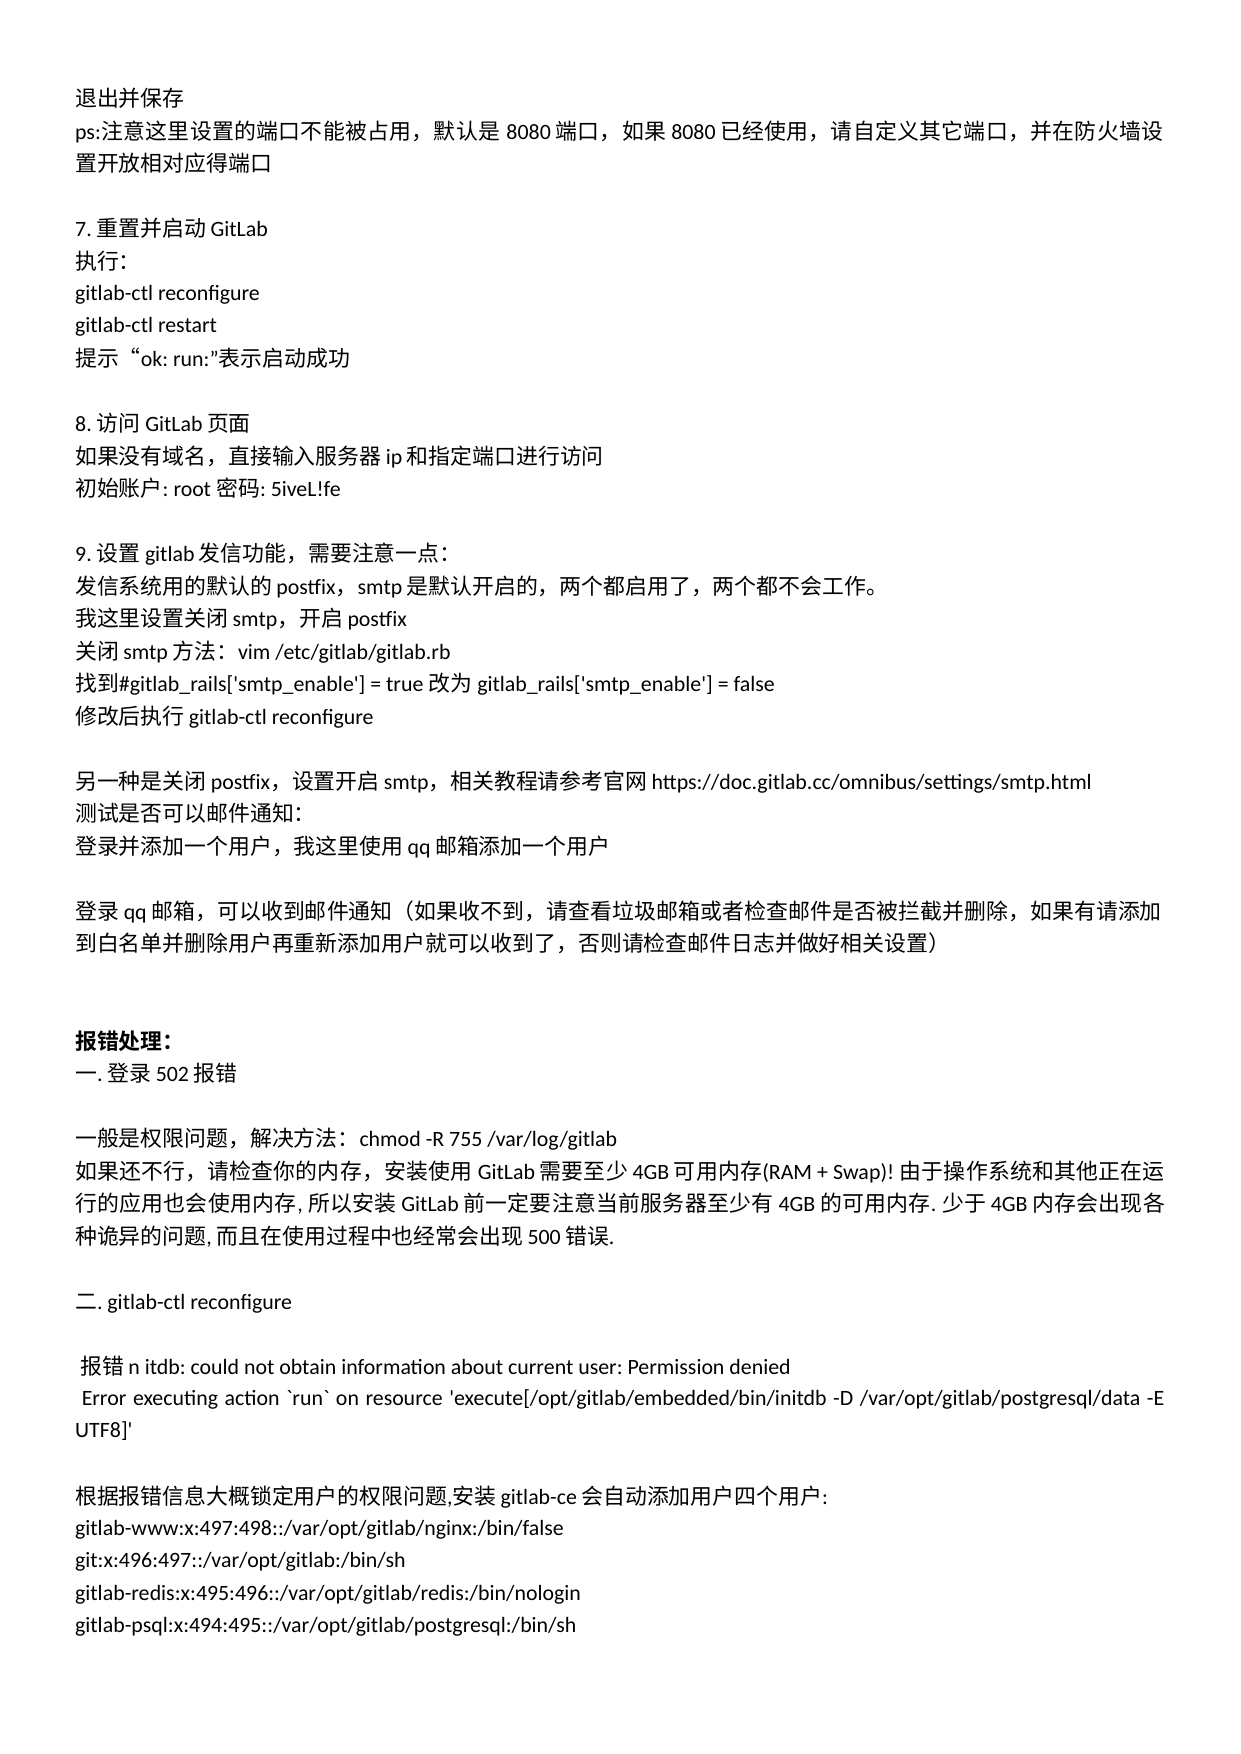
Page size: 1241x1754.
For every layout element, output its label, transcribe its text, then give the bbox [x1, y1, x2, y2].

text 执行： [75, 243, 1165, 276]
text 登录qq邮箱，可以收到邮件通知（如果收不到，请查看垃圾邮箱或者检查邮件是否被拦截并删除，如果有请添加到白名单并删除用户再重新添加用户就可以收到了，否则请检查邮件日志并做好相关设置） [75, 893, 1165, 958]
text 修改后执行gitlab-ctl reconfigure [75, 698, 1165, 731]
text 根据报错信息大概锁定用户的权限问题,安装gitlab-ce会自动添加用户四个用户: [75, 1478, 1165, 1511]
text 发信系统用的默认的postfix，smtp是默认开启的，两个都启用了，两个都不会工作。 [75, 568, 1165, 601]
text 如果还不行，请检查你的内存，安装使用GitLab需要至少4GB可用内存(RAM + Swap)! 由于操作系统和其他正在运行的应用也会使用内存, 所以安装GitLab前一定要注意当前服务器至少有4GB的可用内存. 少于4GB内存会出现各种诡异的问题, 而且在使用过程中也经常会出现500错误. [75, 1153, 1165, 1251]
text gitlab-ctl restart [75, 308, 1165, 341]
text 报错处理： [75, 1023, 1165, 1056]
text 初始账户: root 密码: 5iveL!fe [75, 471, 1165, 503]
text gitlab-redis:x:495:496::/var/opt/gitlab/redis:/bin/nologin [75, 1576, 1165, 1608]
text git:x:496:497::/var/opt/gitlab:/bin/sh [75, 1543, 1165, 1576]
text 提示“ok: run:”表示启动成功 [75, 341, 1165, 373]
text 二. gitlab-ctl reconfigure [75, 1283, 1165, 1316]
text 另一种是关闭postfix，设置开启smtp，相关教程请参考官网https://doc.gitlab.cc/omnibus/settings/smtp.html [75, 763, 1165, 796]
text 报错n itdb: could not obtain information about current user: Permission denied [75, 1348, 1165, 1381]
text 9. 设置gitlab发信功能，需要注意一点： [75, 536, 1165, 568]
text 退出并保存 [75, 81, 1165, 113]
text 关闭smtp方法：vim /etc/gitlab/gitlab.rb [75, 633, 1165, 666]
text 如果没有域名，直接输入服务器ip和指定端口进行访问 [75, 438, 1165, 471]
text 8. 访问 GitLab页面 [75, 406, 1165, 438]
text 找到#gitlab_rails['smtp_enable'] = true 改为 gitlab_rails['smtp_enable'] = false [75, 666, 1165, 698]
text 一般是权限问题，解决方法：chmod -R 755 /var/log/gitlab [75, 1121, 1165, 1153]
text gitlab-psql:x:494:495::/var/opt/gitlab/postgresql:/bin/sh [75, 1608, 1165, 1641]
text 一. 登录502报错 [75, 1056, 1165, 1088]
text Error executing action `run` on resource 'execute[/opt/gitlab/embedded/bin/initdb -D /var/opt/gitlab/postgresql/data -E UTF8]' [75, 1381, 1165, 1446]
text gitlab-www:x:497:498::/var/opt/gitlab/nginx:/bin/false [75, 1511, 1165, 1543]
text ps:注意这里设置的端口不能被占用，默认是8080端口，如果8080已经使用，请自定义其它端口，并在防火墙设置开放相对应得端口 [75, 113, 1165, 178]
text 测试是否可以邮件通知： [75, 796, 1165, 828]
text 我这里设置关闭smtp，开启postfix [75, 601, 1165, 633]
text gitlab-ctl reconfigure [75, 276, 1165, 308]
text 登录并添加一个用户，我这里使用qq邮箱添加一个用户 [75, 828, 1165, 861]
text 7. 重置并启动GitLab [75, 211, 1165, 243]
